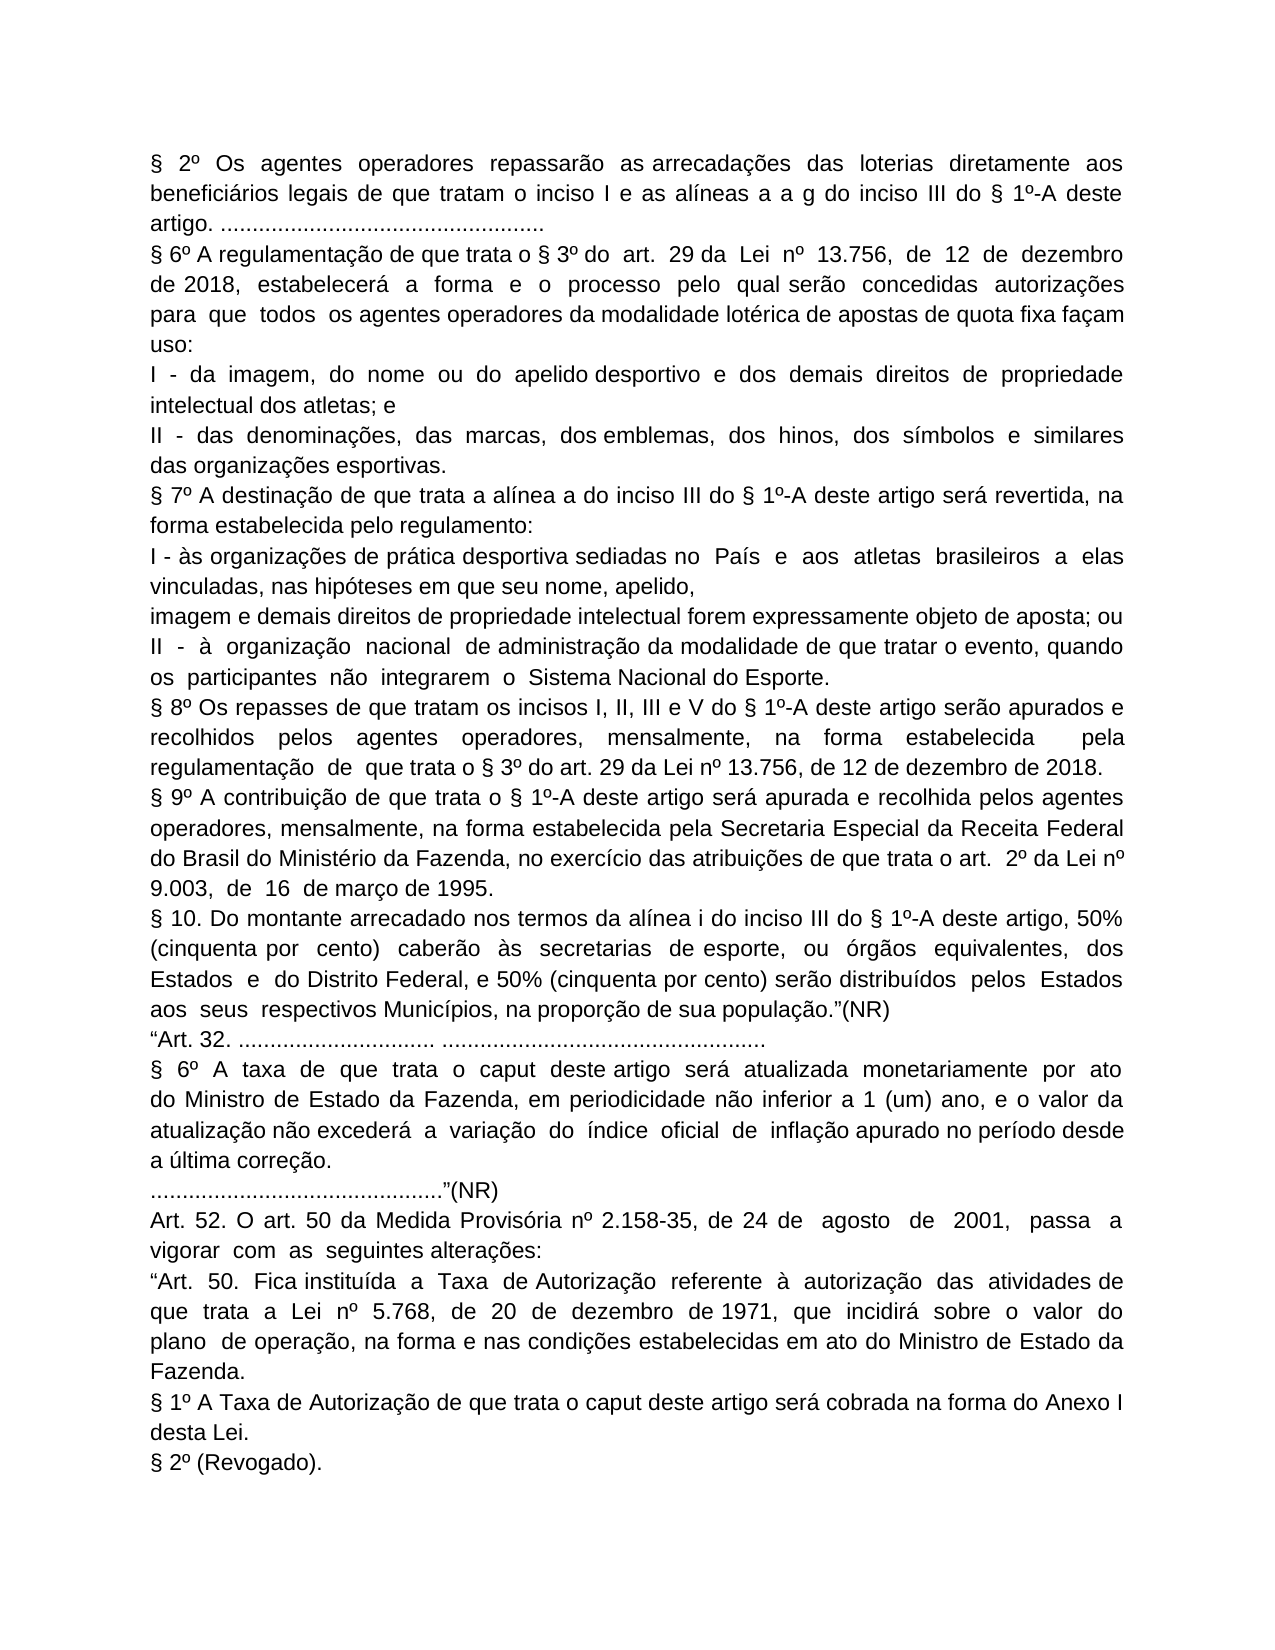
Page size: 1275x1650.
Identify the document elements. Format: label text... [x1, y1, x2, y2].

text II - das denominações, das marcas, dos emblemas, dos hinos, dos símbolos e similares das organizações esportivas. [150, 422, 1125, 478]
text § 1º A Taxa de Autorização de que trata o caput deste artigo será cobrada na forma do Anexo I desta Lei. [150, 1388, 1125, 1445]
text imagem e demais direitos de propriedade intelectual forem expressamente objeto de aposta; ou [150, 603, 1125, 629]
text § 2º Os agentes operadores repassarão as arrecadações das loterias diretamente aos beneficiários legais de que tratam o inciso I e as alíneas a a g do inciso III do § 1º-A deste artigo. ................................................... [150, 150, 1125, 237]
text I - às organizações de prática desportiva sediadas no País e aos atletas brasileiros a elas vinculadas, nas hipóteses em que seu nome, apelido, [150, 543, 1125, 599]
text Art. 52. O art. 50 da Medida Provisória nº 2.158-35, de 24 de agosto de 2001, passa a vigorar com as seguintes alterações: [150, 1207, 1125, 1264]
text § 7º A destinação de que trata a alínea a do inciso III do § 1º-A deste artigo será revertida, na forma estabelecida pelo regulamento: [150, 482, 1125, 539]
text “Art. 32. ............................... ................................................... [150, 1026, 1125, 1052]
text § 8º Os repasses de que tratam os incisos I, II, III e V do § 1º-A deste artigo serão apurados e recolhidos pelos agentes operadores, mensalmente, na forma estabelecida pela regulamentação de que trata o § 3º do art. 29 da Lei nº 13.756, de 12 de dezembro de 2018. [150, 694, 1125, 781]
text ..............................................”(NR) [150, 1177, 1125, 1203]
text “Art. 50. Fica instituída a Taxa de Autorização referente à autorização das atividades de que trata a Lei nº 5.768, de 20 de dezembro de 1971, que incidirá sobre o valor do plano de operação, na forma e nas condições estabelecidas em ato do Ministro de Estado da Fazenda. [150, 1268, 1125, 1385]
text § 6º A taxa de que trata o caput deste artigo será atualizada monetariamente por ato do Ministro de Estado da Fazenda, em periodicidade não inferior a 1 (um) ano, e o valor da atualização não excederá a variação do índice oficial de inflação apurado no período desde a última correção. [150, 1056, 1125, 1173]
text § 10. Do montante arrecadado nos termos da alínea i do inciso III do § 1º-A deste artigo, 50% (cinquenta por cento) caberão às secretarias de esporte, ou órgãos equivalentes, dos Estados e do Distrito Federal, e 50% (cinquenta por cento) serão distribuídos pelos Estados aos seus respectivos Municípios, na proporção de sua população.”(NR) [150, 905, 1125, 1022]
text I - da imagem, do nome ou do apelido desportivo e dos demais direitos de propriedade intelectual dos atletas; e [150, 361, 1125, 418]
text II - à organização nacional de administração da modalidade de que tratar o evento, quando os participantes não integrarem o Sistema Nacional do Esporte. [150, 633, 1125, 690]
text § 2º (Revogado). [150, 1449, 1125, 1475]
text § 9º A contribuição de que trata o § 1º-A deste artigo será apurada e recolhida pelos agentes operadores, mensalmente, na forma estabelecida pela Secretaria Especial da Receita Federal do Brasil do Ministério da Fazenda, no exercício das atribuições de que trata o art. 2º da Lei nº 9.003, de 16 de março de 1995. [150, 784, 1125, 901]
text § 6º A regulamentação de que trata o § 3º do art. 29 da Lei nº 13.756, de 12 de dezembro de 2018, estabelecerá a forma e o processo pelo qual serão concedidas autorizações para que todos os agentes operadores da modalidade lotérica de apostas de quota fixa façam uso: [150, 241, 1125, 358]
